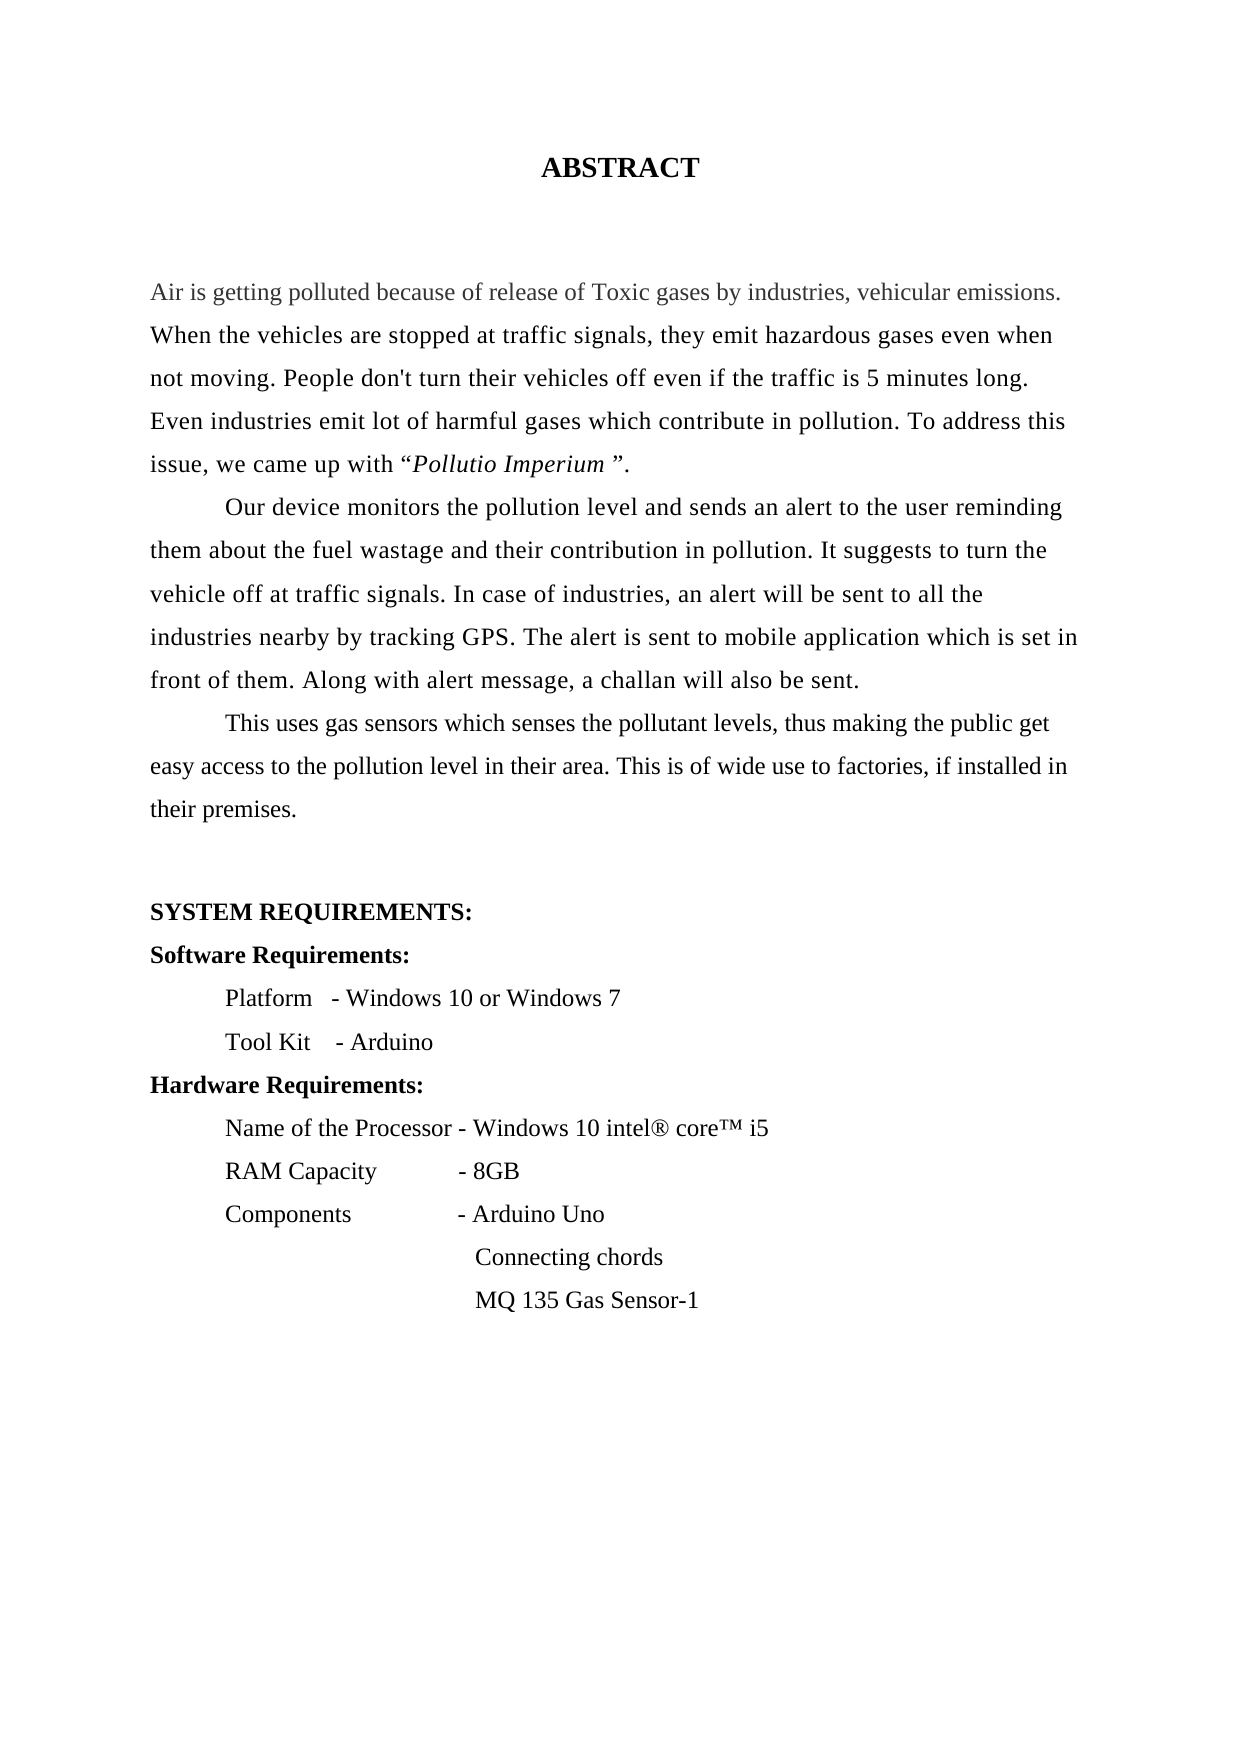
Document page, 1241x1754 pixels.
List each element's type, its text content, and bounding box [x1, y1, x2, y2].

text SYSTEM REQUIREMENTS: [150, 897, 1090, 926]
text This uses gas sensors which senses the pollutant levels, thus making the public get easy access to the pollution level in their area. This is of wide use to factories, if installed in their premises. [150, 708, 1090, 823]
text Platform - Windows 10 or Windows 7 [150, 983, 1090, 1012]
text Hardware Requirements: [150, 1070, 1090, 1098]
text Tool Kit - Arduino [150, 1027, 1090, 1055]
text Software Requirements: [150, 940, 1090, 969]
text Connecting chords [150, 1242, 1090, 1271]
text Our device monitors the pollution level and sends an alert to the user reminding them about the fuel wastage and their contribution in pollution. It suggests to turn the vehicle off at traffic signals. In case of industries, an alert will be sent to all the industries nearby by tracking GPS. The alert is sent to mobile application which is set in front of them. Along with alert message, a challan will also be sent. [150, 492, 1090, 694]
text ABSTRACT [150, 150, 1090, 183]
text MQ 135 Gas Sensor-1 [150, 1285, 1090, 1314]
text Name of the Processor - Windows 10 intel® core™ i5 [150, 1113, 1090, 1142]
text Air is getting polluted because of release of Toxic gases by industries, vehicular emissions. When the vehicles are stopped at traffic signals, they emit hazardous gases even when not moving. People don't turn their vehicles off even if the traffic is 5 minutes long. Even industries emit lot of harmful gases which contribute in pollution. To address this issue, we came up with “Pollutio Imperium ”. [150, 277, 1090, 478]
text RAM Capacity - 8GB [150, 1156, 1090, 1185]
text Components - Arduino Uno [150, 1199, 1090, 1228]
